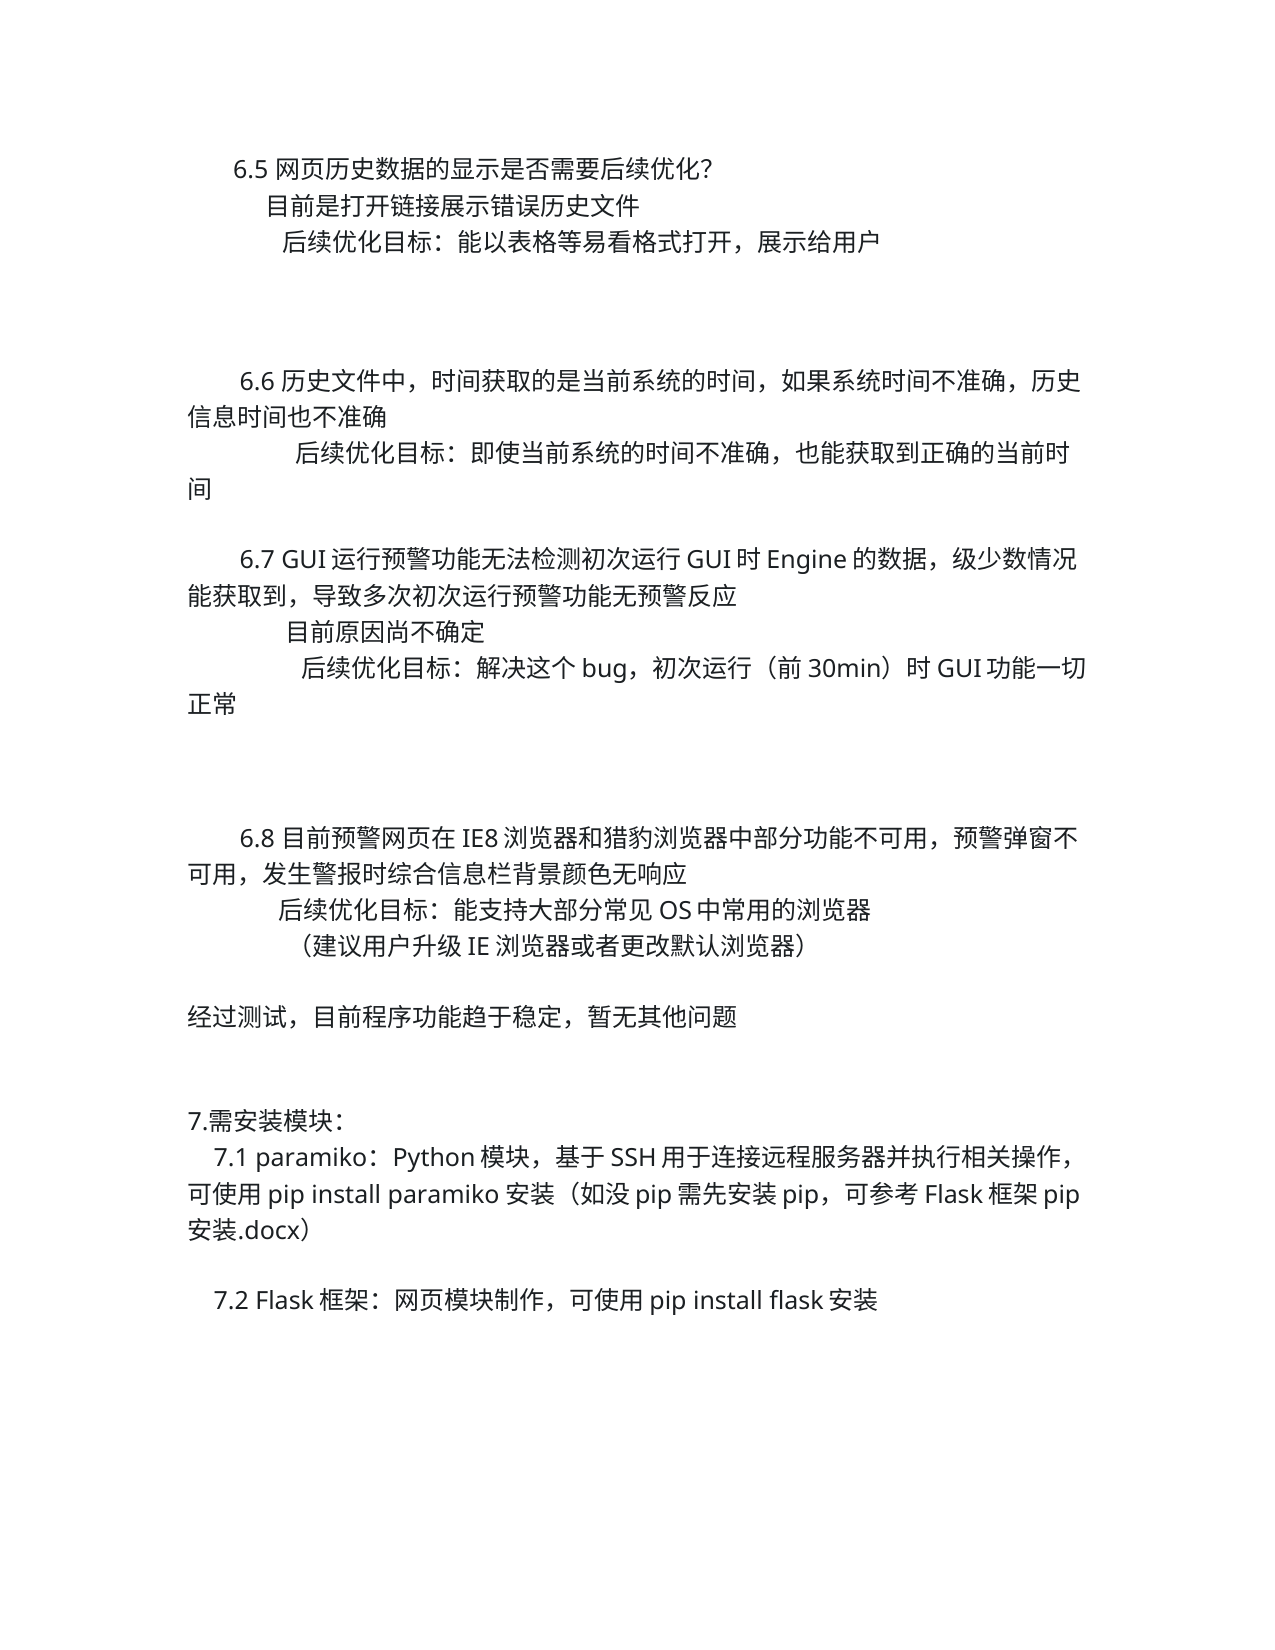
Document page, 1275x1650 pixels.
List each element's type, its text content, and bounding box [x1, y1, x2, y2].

text 6.8 目前预警网页在 IE8浏览器和猎豹浏览器中部分功能不可用，预警弹窗不可用，发生警报时综合信息栏背景颜色无响应 [187, 818, 1087, 891]
text 7.需安装模块： [187, 1102, 1087, 1138]
text 6.5 网页历史数据的显示是否需要后续优化？ [187, 150, 1087, 186]
text （建议用户升级IE浏览器或者更改默认浏览器） [187, 927, 1087, 963]
text 目前是打开链接展示错误历史文件 [187, 186, 1087, 222]
text 后续优化目标：能支持大部分常见OS中常用的浏览器 [187, 891, 1087, 927]
text 目前原因尚不确定 [187, 612, 1087, 649]
text 可使用pip install paramiko安装（如没pip需先安装pip，可参考Flask框架pip安装.docx） [187, 1174, 1087, 1247]
text 后续优化目标：解决这个bug，初次运行（前30min）时GUI功能一切正常 [187, 649, 1087, 721]
text 后续优化目标：即使当前系统的时间不准确，也能获取到正确的当前时间 [187, 433, 1087, 506]
text 6.7 GUI运行预警功能无法检测初次运行GUI时Engine的数据，级少数情况能获取到，导致多次初次运行预警功能无预警反应 [187, 540, 1087, 612]
text 7.2 Flask框架：网页模块制作，可使用pip install flask安装 [187, 1281, 1087, 1317]
text 6.6 历史文件中，时间获取的是当前系统的时间，如果系统时间不准确，历史信息时间也不准确 [187, 361, 1087, 433]
text 经过测试，目前程序功能趋于稳定，暂无其他问题 [187, 997, 1087, 1033]
text 7.1 paramiko：Python模块，基于SSH用于连接远程服务器并执行相关操作， [187, 1138, 1087, 1174]
text 后续优化目标：能以表格等易看格式打开，展示给用户 [187, 222, 1087, 259]
